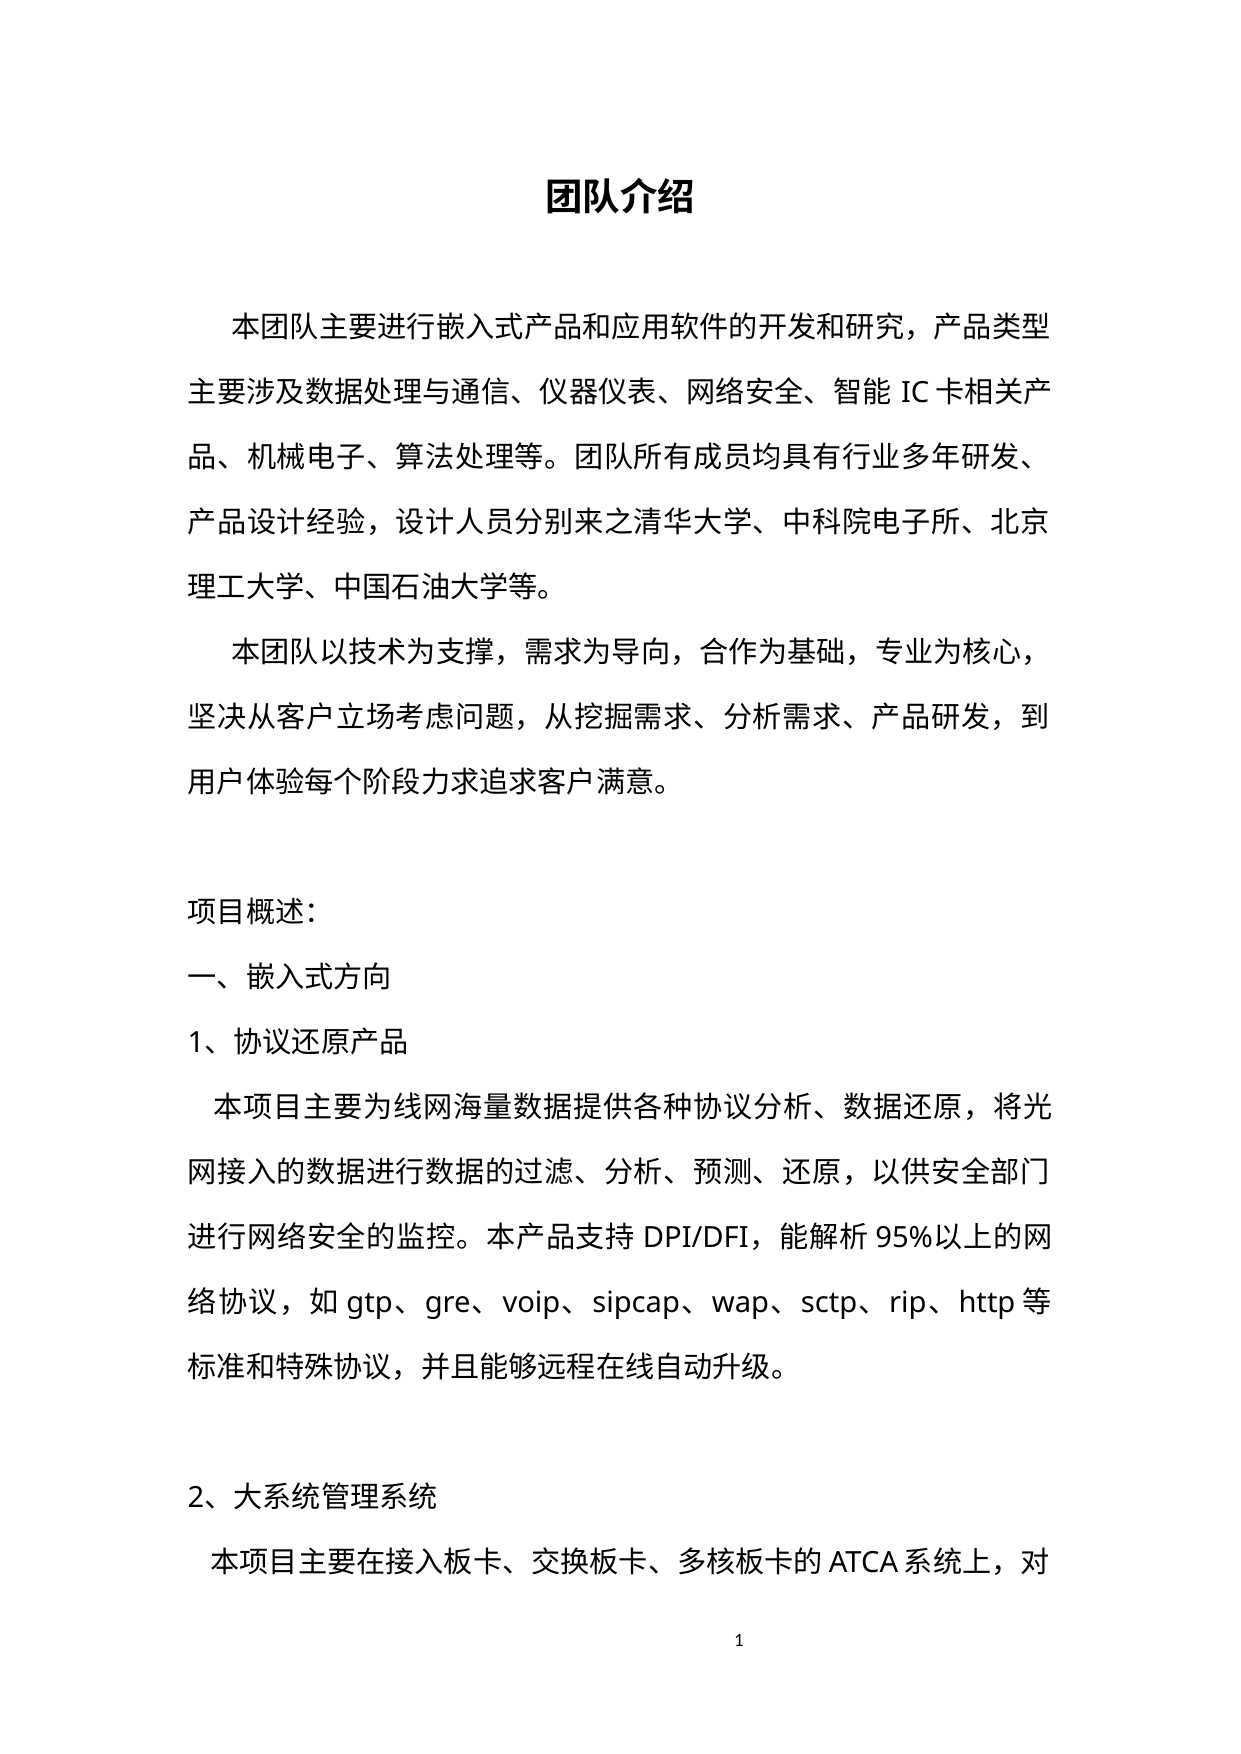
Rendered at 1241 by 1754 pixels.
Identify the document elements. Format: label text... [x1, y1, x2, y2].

text 2、大系统管理系统 [187, 1462, 1053, 1527]
text 本团队主要进行嵌入式产品和应用软件的开发和研究，产品类型主要涉及数据处理与通信、仪器仪表、网络安全、智能IC卡相关产品、机械电子、算法处理等。团队所有成员均具有行业多年研发、产品设计经验，设计人员分别来之清华大学、中科院电子所、北京理工大学、中国石油大学等。 [187, 292, 1053, 617]
text 本团队以技术为支撑，需求为导向，合作为基础，专业为核心，坚决从客户立场考虑问题，从挖掘需求、分析需求、产品研发，到用户体验每个阶段力求追求客户满意。 [187, 617, 1053, 812]
text 一、嵌入式方向 [187, 942, 1053, 1007]
text 本项目主要为线网海量数据提供各种协议分析、数据还原，将光网接入的数据进行数据的过滤、分析、预测、还原，以供安全部门进行网络安全的监控。本产品支持DPI/DFI，能解析95%以上的网络协议，如gtp、gre、voip、sipcap、wap、sctp、rip、http等标准和特殊协议，并且能够远程在线自动升级。 [187, 1072, 1053, 1397]
text 项目概述： [187, 877, 1053, 942]
text 团队介绍 [187, 162, 1053, 227]
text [187, 1527, 1053, 1592]
text 1、协议还原产品 [187, 1007, 1053, 1072]
